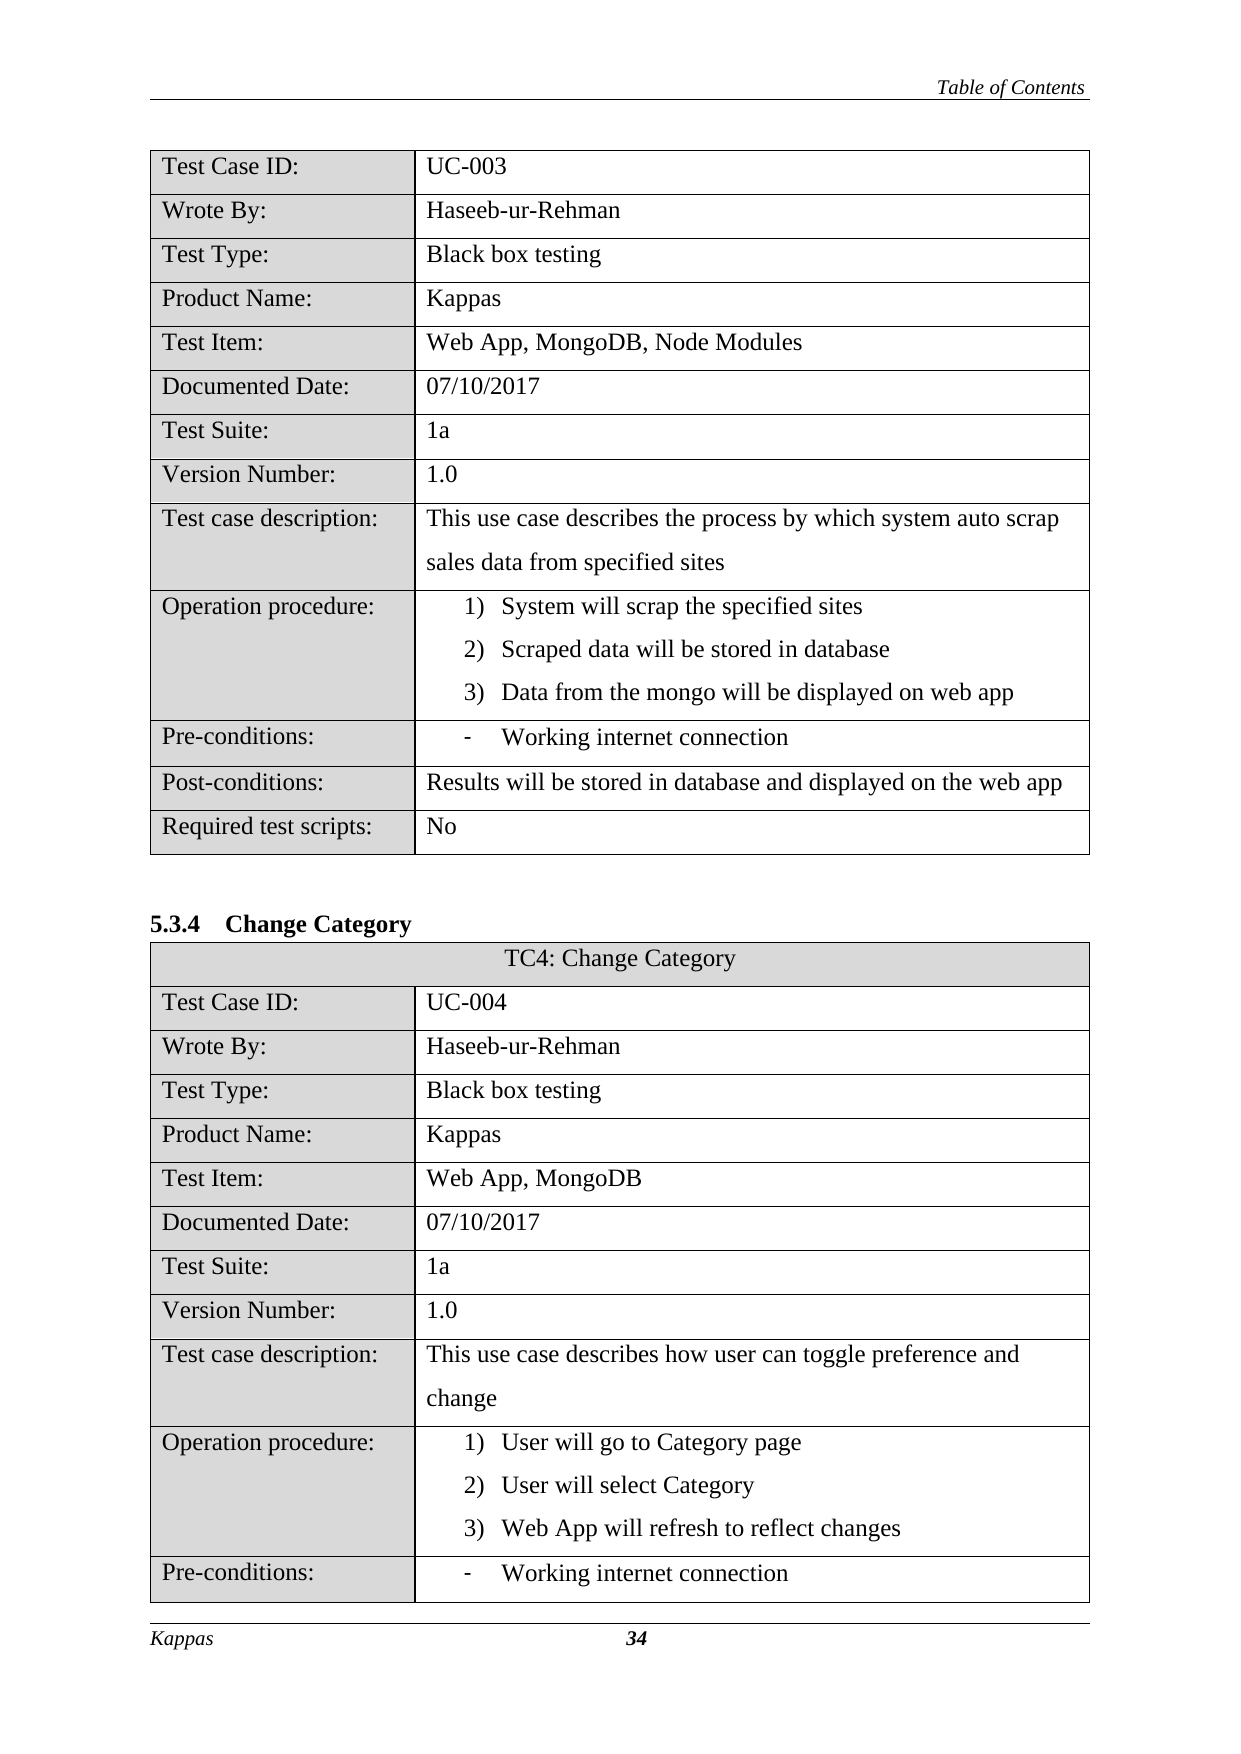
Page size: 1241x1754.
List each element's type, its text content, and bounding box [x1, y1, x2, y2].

table_cell User will go to Category page User will select Category Web App will refresh to reflect changes [416, 1427, 1089, 1556]
table_header TC4: Change Category [151, 943, 1089, 986]
table_cell Documented Date: [151, 1207, 414, 1250]
table_cell Test case description: [151, 504, 414, 590]
table_cell Kappas [416, 1119, 1089, 1162]
table_cell No [416, 811, 1089, 854]
table_cell Test Item: [151, 1163, 414, 1206]
table_cell Kappas [416, 283, 1089, 326]
table_cell 1a [416, 415, 1089, 458]
table_cell Pre-conditions: [151, 721, 414, 766]
table_cell Test Suite: [151, 1251, 414, 1294]
table_cell 1a [416, 1251, 1089, 1294]
table_cell Test Suite: [151, 415, 414, 458]
table_cell Version Number: [151, 460, 414, 502]
table_cell Test Case ID: [151, 987, 414, 1030]
table_cell Operation procedure: [151, 1427, 414, 1556]
table_cell Test case description: [151, 1340, 414, 1426]
table_cell System will scrap the specified sites Scraped data will be stored in database Data from the mongo will be displayed on web app [416, 591, 1089, 720]
table_cell Wrote By: [151, 195, 414, 238]
subtitle Change Category [150, 909, 1090, 938]
table_cell Black box testing [416, 1075, 1089, 1118]
table_cell Post-conditions: [151, 767, 414, 810]
table_cell Test Type: [151, 239, 414, 282]
table_cell This use case describes how user can toggle preference and change [416, 1340, 1089, 1426]
table_cell 1.0 [416, 460, 1089, 502]
table_cell Black box testing [416, 239, 1089, 282]
table_cell Haseeb-ur-Rehman [416, 195, 1089, 238]
table_cell Working internet connection User is logged in Web App is fully loaded [416, 1557, 1089, 1602]
table_cell Web App, MongoDB, Node Modules [416, 327, 1089, 370]
table_cell This use case describes the process by which system auto scrap sales data from specified sites [416, 504, 1089, 590]
table_cell Haseeb-ur-Rehman [416, 1031, 1089, 1074]
table_cell Test Type: [151, 1075, 414, 1118]
table_cell Operation procedure: [151, 591, 414, 720]
table_cell Test Item: [151, 327, 414, 370]
table_cell UC-003 [416, 151, 1089, 194]
table_cell Working internet connection [416, 721, 1089, 766]
table_cell Wrote By: [151, 1031, 414, 1074]
table_cell Product Name: [151, 1119, 414, 1162]
table_cell Results will be stored in database and displayed on the web app [416, 767, 1089, 810]
table_cell Documented Date: [151, 371, 414, 414]
table_cell 07/10/2017 [416, 371, 1089, 414]
table_cell Version Number: [151, 1295, 414, 1338]
table_cell UC-004 [416, 987, 1089, 1030]
table_cell 07/10/2017 [416, 1207, 1089, 1250]
table_cell Required test scripts: [151, 811, 414, 854]
table_cell Test Case ID: [151, 151, 414, 194]
table_cell Product Name: [151, 283, 414, 326]
table_cell Web App, MongoDB [416, 1163, 1089, 1206]
table_cell 1.0 [416, 1295, 1089, 1338]
table_cell Pre-conditions: [151, 1557, 414, 1602]
